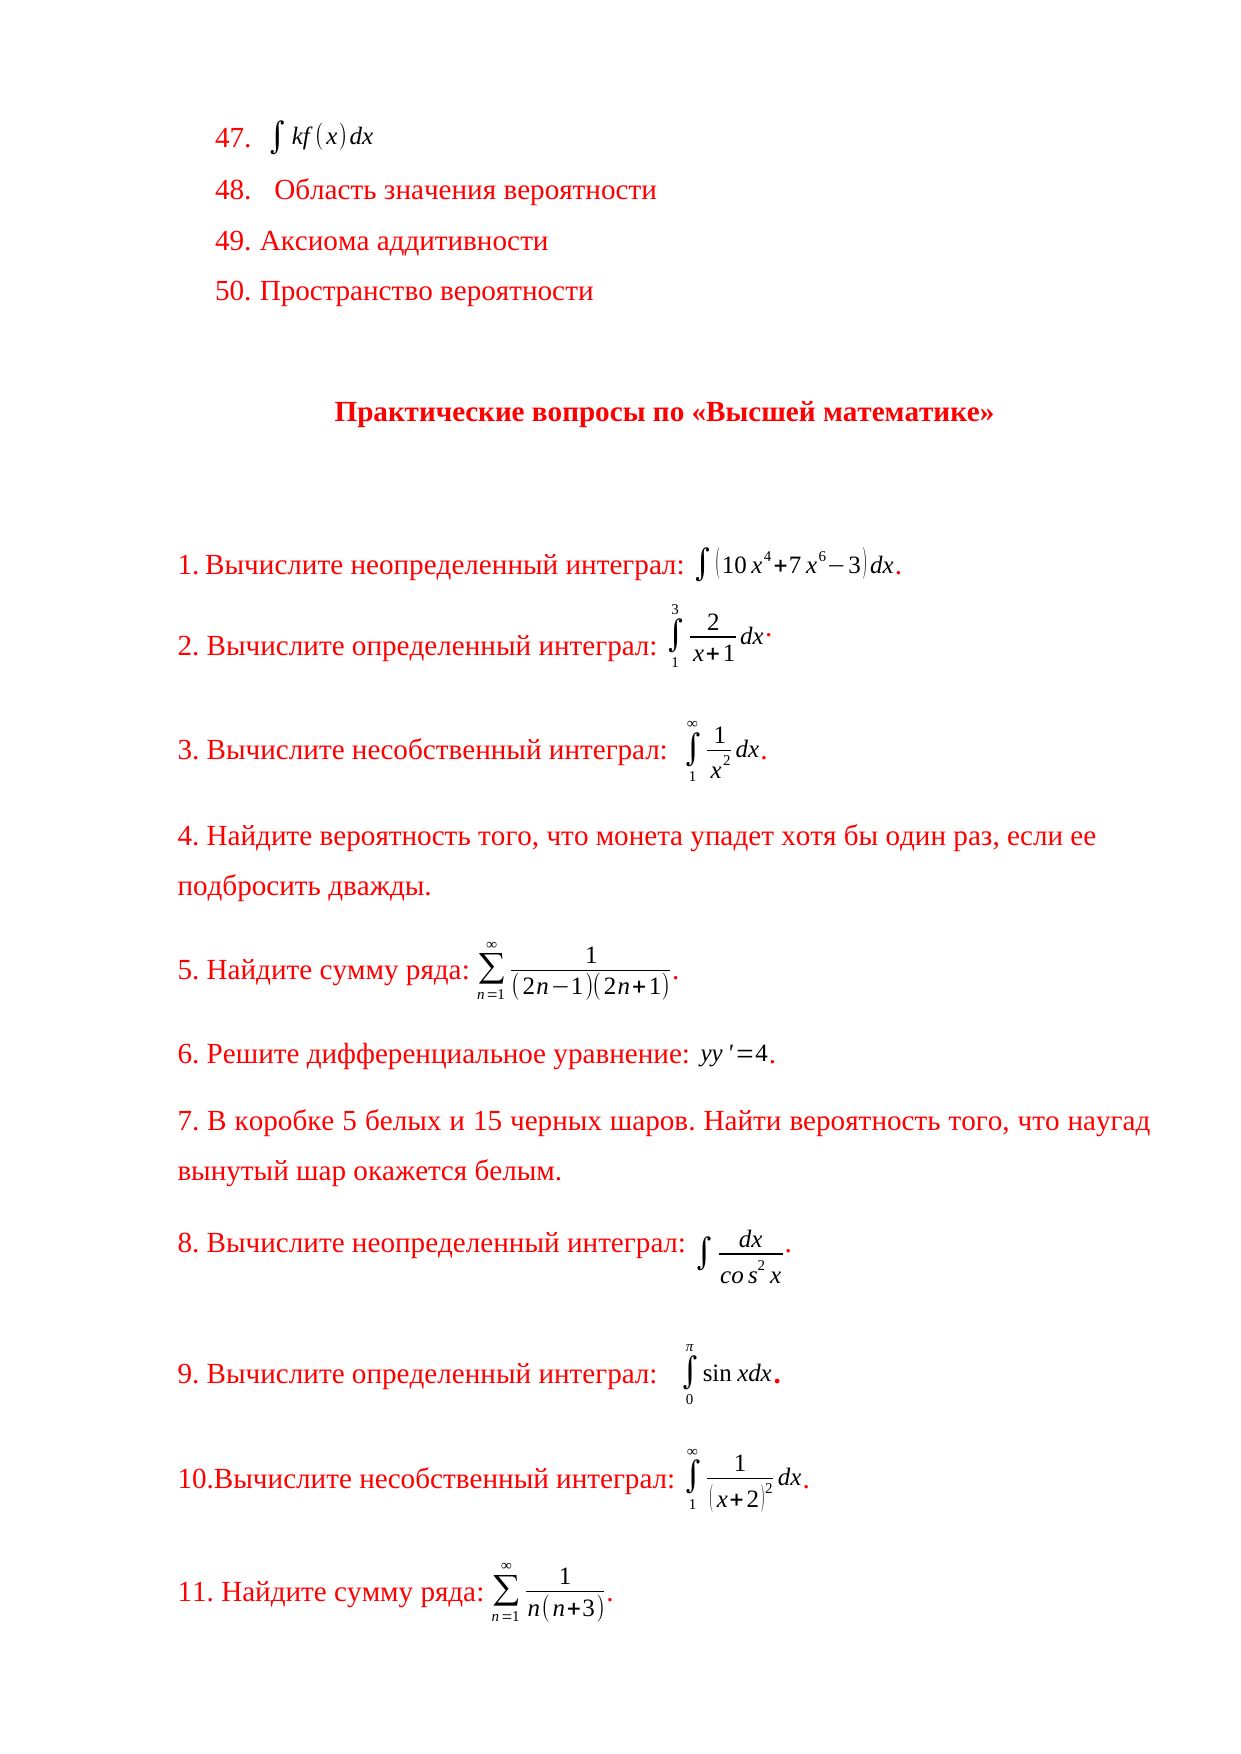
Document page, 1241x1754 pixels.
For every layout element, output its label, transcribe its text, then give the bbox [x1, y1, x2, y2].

text 10.Вычислите несобственный интеграл: . [177, 1442, 1152, 1514]
text 1. Вычислите неопределенный интеграл: . [177, 546, 1152, 583]
text 2. Вычислите определенный интеграл: . [177, 600, 1152, 671]
text 6. Решите дифференциальное уравнение: . [177, 1036, 1152, 1070]
text Практические вопросы по «Высшей математике» [177, 394, 1152, 428]
list Пространство вероятности [215, 273, 1152, 307]
text 8. Вычислите неопределенный интеграл: . [177, 1220, 1152, 1287]
text 7. В коробке 5 белых и 15 черных шаров. Найти вероятность того, что наугад вынутый шар окажется белым. [177, 1103, 1152, 1187]
list Аксиома аддитивности [215, 223, 1152, 256]
text 4. Найдите вероятность того, что монета упадет хотя бы один раз, если ее подбросить дважды. [177, 818, 1152, 902]
text 9. Вычислите определенный интеграл: . [177, 1338, 1152, 1408]
text 11. Найдите сумму ряда: . [177, 1557, 1152, 1624]
text 3. Вычислите несобственный интеграл: . [177, 714, 1152, 785]
list Область значения вероятности [215, 172, 1152, 206]
text 5. Найдите сумму ряда: . [177, 935, 1152, 1003]
